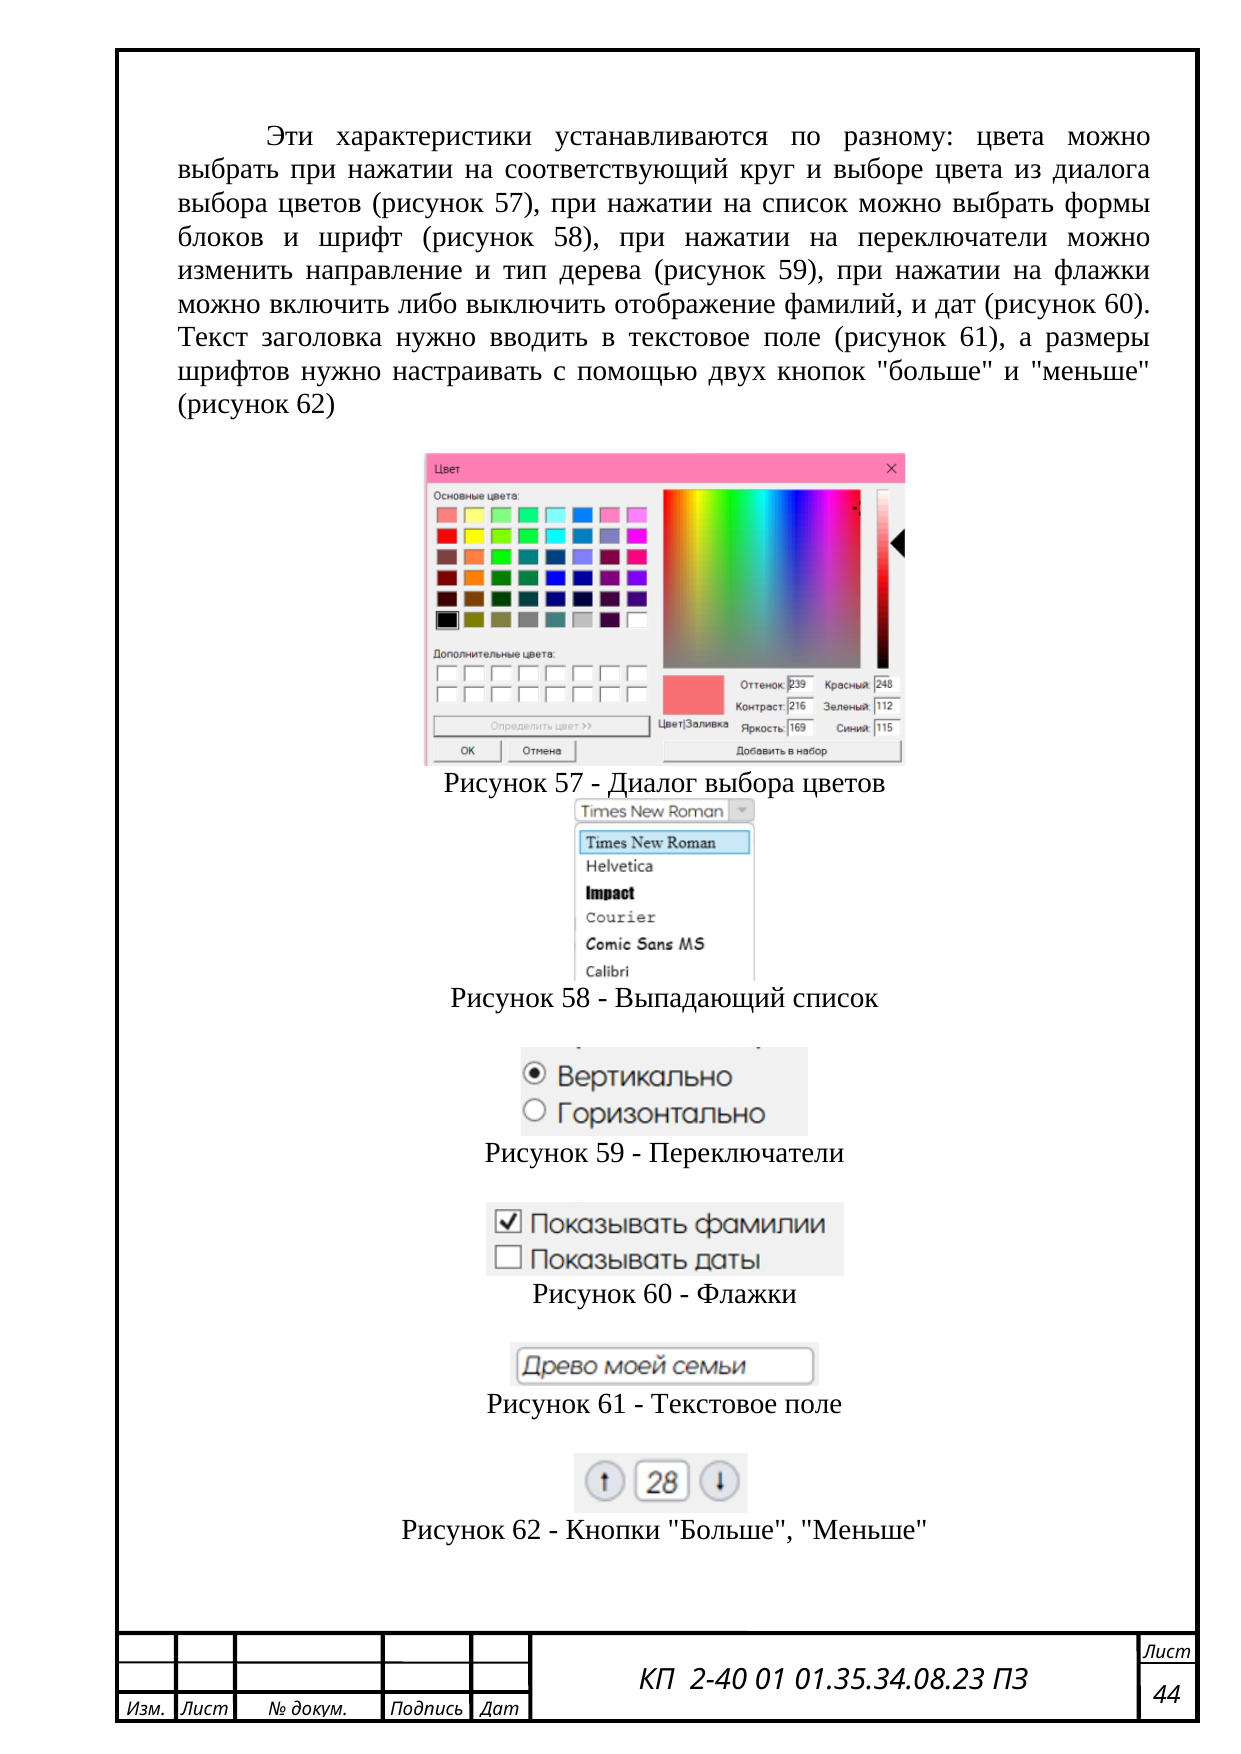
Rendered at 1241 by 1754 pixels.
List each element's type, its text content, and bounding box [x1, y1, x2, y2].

picture [573, 1453, 756, 1513]
text Рисунок 60 - Флажки [177, 1276, 1152, 1309]
text Рисунок 62 - Кнопки "Больше", "Меньше" [177, 1512, 1152, 1546]
text Рисунок 61 - Текстовое поле [177, 1386, 1152, 1419]
picture [509, 1342, 820, 1386]
picture [485, 1202, 844, 1276]
picture [423, 453, 906, 766]
picture [574, 798, 755, 981]
text Рисунок 58 - Выпадающий список [177, 981, 1152, 1014]
picture [520, 1047, 809, 1136]
text Эти характеристики устанавливаются по разному: цвета можно выбрать при нажатии на соответствующий круг и выборе цвета из диалога выбора цветов (рисунок 57), при нажатии на список можно выбрать формы блоков и шрифт (рисунок 58), при нажатии на переключатели можно изменить направление и тип дерева (рисунок 59), при нажатии на флажки можно включить либо выключить отображение фамилий, и дат (рисунок 60). Текст заголовка нужно вводить в текстовое поле (рисунок 61), а размеры шрифтов нужно настраивать с помощью двух кнопок "больше" и "меньше" (рисунок 62) [177, 118, 1152, 420]
text Рисунок 59 - Переключатели [177, 1135, 1152, 1169]
text Рисунок 57 - Диалог выбора цветов [177, 765, 1152, 799]
